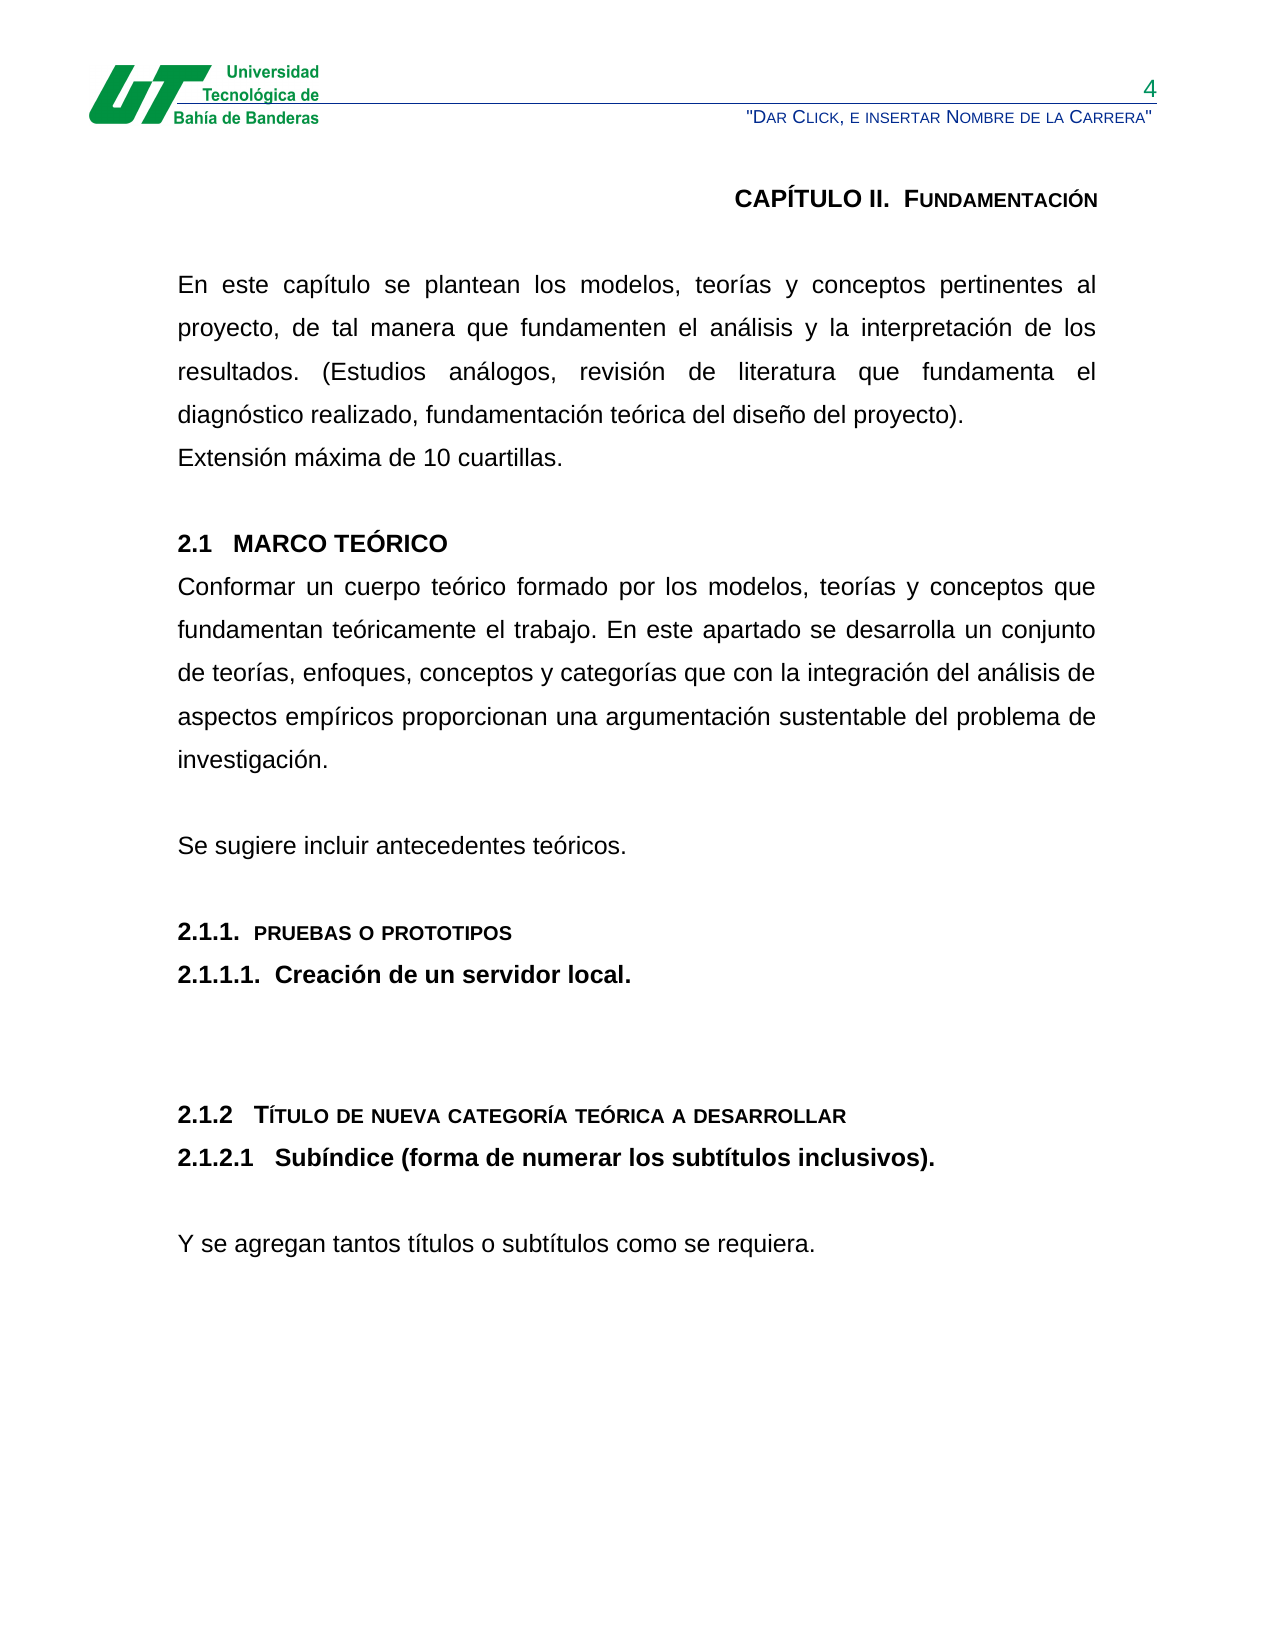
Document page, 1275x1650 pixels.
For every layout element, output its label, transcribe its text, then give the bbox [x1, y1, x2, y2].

text Se sugiere incluir antecedentes teóricos. [177, 831, 1098, 860]
subtitle 2.1.1.1. Creación de un servidor local. [177, 960, 1098, 989]
subtitle Capítulo II. Fundamentación [177, 184, 1098, 213]
subtitle 2.1.2.1 Subíndice (forma de numerar los subtítulos inclusivos). [177, 1143, 1098, 1171]
subtitle 2.1.2 Título de nueva categoría teórica a desarrollar [177, 1099, 1098, 1128]
subtitle 2.1 Marco Teórico [177, 529, 1098, 558]
text Extensión máxima de 10 cuartillas. [177, 443, 1098, 472]
text En este capítulo se plantean los modelos, teorías y conceptos pertinentes al proyecto, de tal manera que fundamenten el análisis y la interpretación de los resultados. (Estudios análogos, revisión de literatura que fundamenta el diagnóstico realizado, fundamentación teórica del diseño del proyecto). [177, 270, 1098, 428]
picture [89, 65, 319, 126]
subtitle 2.1.1. pruebas o prototipos [177, 917, 1098, 946]
text Y se agregan tantos títulos o subtítulos como se requiera. [177, 1229, 1098, 1258]
text Conformar un cuerpo teórico formado por los modelos, teorías y conceptos que fundamentan teóricamente el trabajo. En este apartado se desarrolla un conjunto de teorías, enfoques, conceptos y categorías que con la integración del análisis de aspectos empíricos proporcionan una argumentación sustentable del problema de investigación. [177, 572, 1098, 773]
